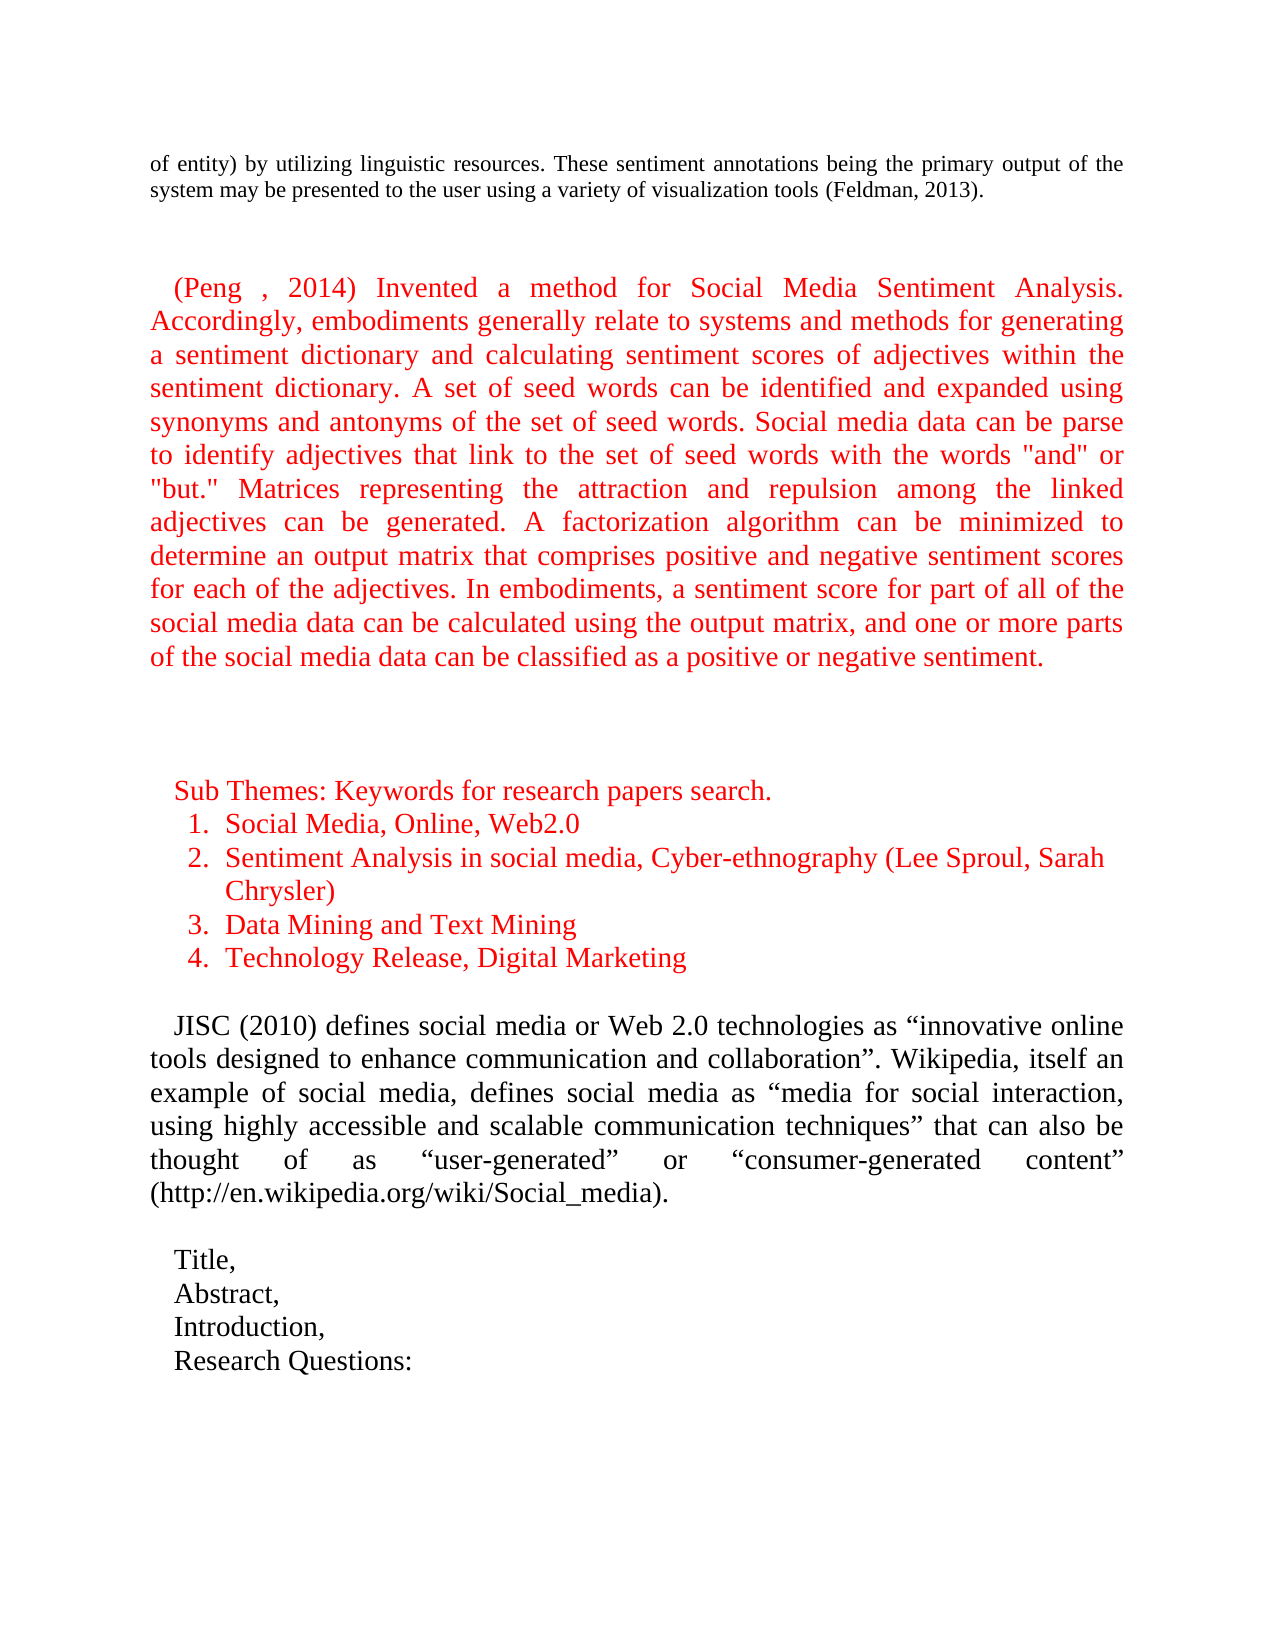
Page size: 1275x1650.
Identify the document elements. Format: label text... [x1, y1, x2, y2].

text Research Questions: [150, 1343, 1125, 1377]
text Title, [150, 1242, 1125, 1276]
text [150, 150, 1125, 203]
list Social Media, Online, Web2.0 [187, 806, 1125, 840]
text (Peng , 2014) Invented a method for Social Media Sentiment Analysis. Accordingly, embodiments generally relate to systems and methods for generating a sentiment dictionary and calculating sentiment scores of adjectives within the sentiment dictionary. A set of seed words can be identified and expanded using synonyms and antonyms of the set of seed words. Social media data can be parse to identify adjectives that link to the set of seed words with the words "and" or "but." Matrices representing the attraction and repulsion among the linked adjectives can be generated. A factorization algorithm can be minimized to determine an output matrix that comprises positive and negative sentiment scores for each of the adjectives. In embodiments, a sentiment score for part of all of the social media data can be calculated using the output matrix, and one or more parts of the social media data can be classified as a positive or negative sentiment. [150, 270, 1125, 672]
list Sentiment Analysis in social media, Cyber-ethnography (Lee Sproul, Sarah Chrysler) [187, 840, 1125, 907]
text Sub Themes: Keywords for research papers search. [150, 773, 1125, 806]
text JISC (2010) defines social media or Web 2.0 technologies as “innovative online tools designed to enhance communication and collaboration”. Wikipedia, itself an example of social media, defines social media as “media for social interaction, using highly accessible and scalable communication techniques” that can also be thought of as “user-generated” or “consumer-generated content” (http://en.wikipedia.org/wiki/Social_media). [150, 1008, 1125, 1209]
text Introduction, [150, 1309, 1125, 1343]
text Abstract, [150, 1276, 1125, 1309]
list Technology Release, Digital Marketing [187, 941, 1125, 974]
list Data Mining and Text Mining [187, 907, 1125, 941]
